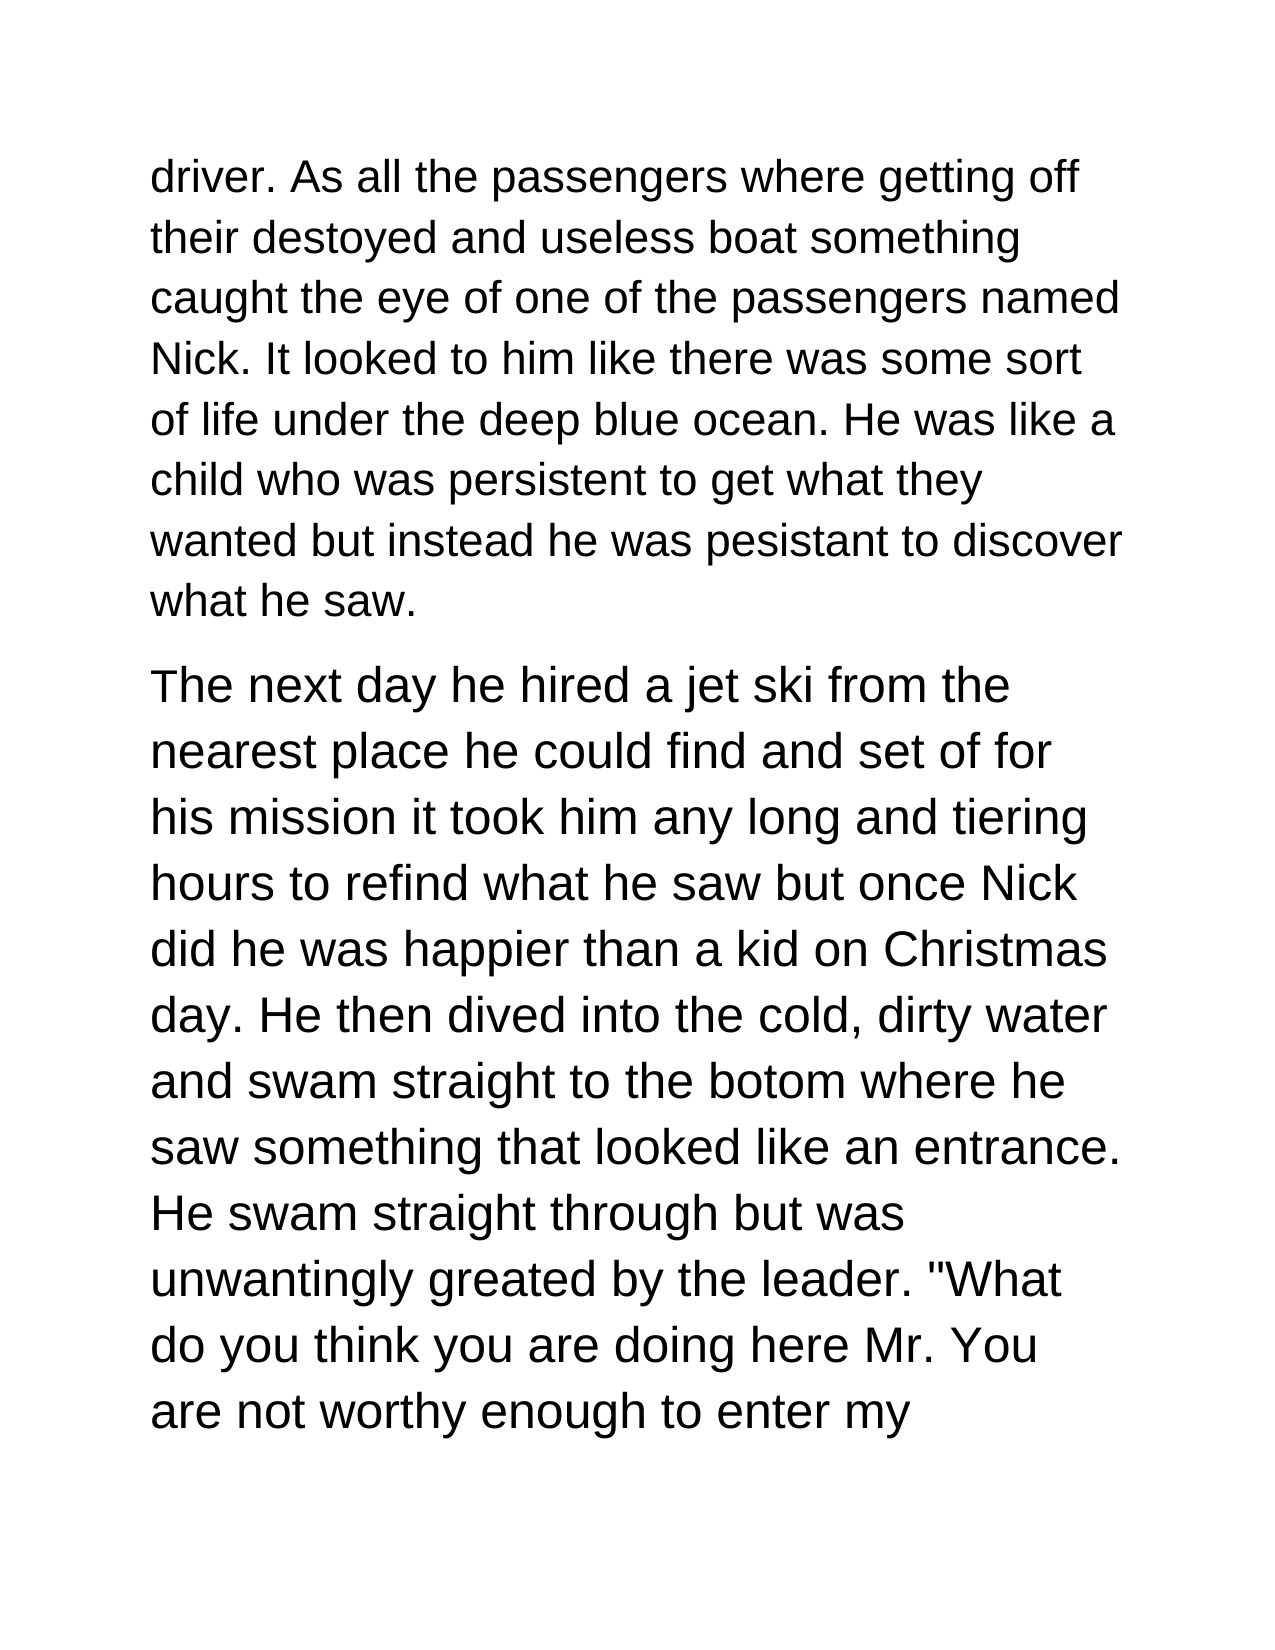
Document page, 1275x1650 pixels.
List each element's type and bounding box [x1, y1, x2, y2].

text [150, 150, 1125, 626]
text [150, 655, 1125, 1439]
